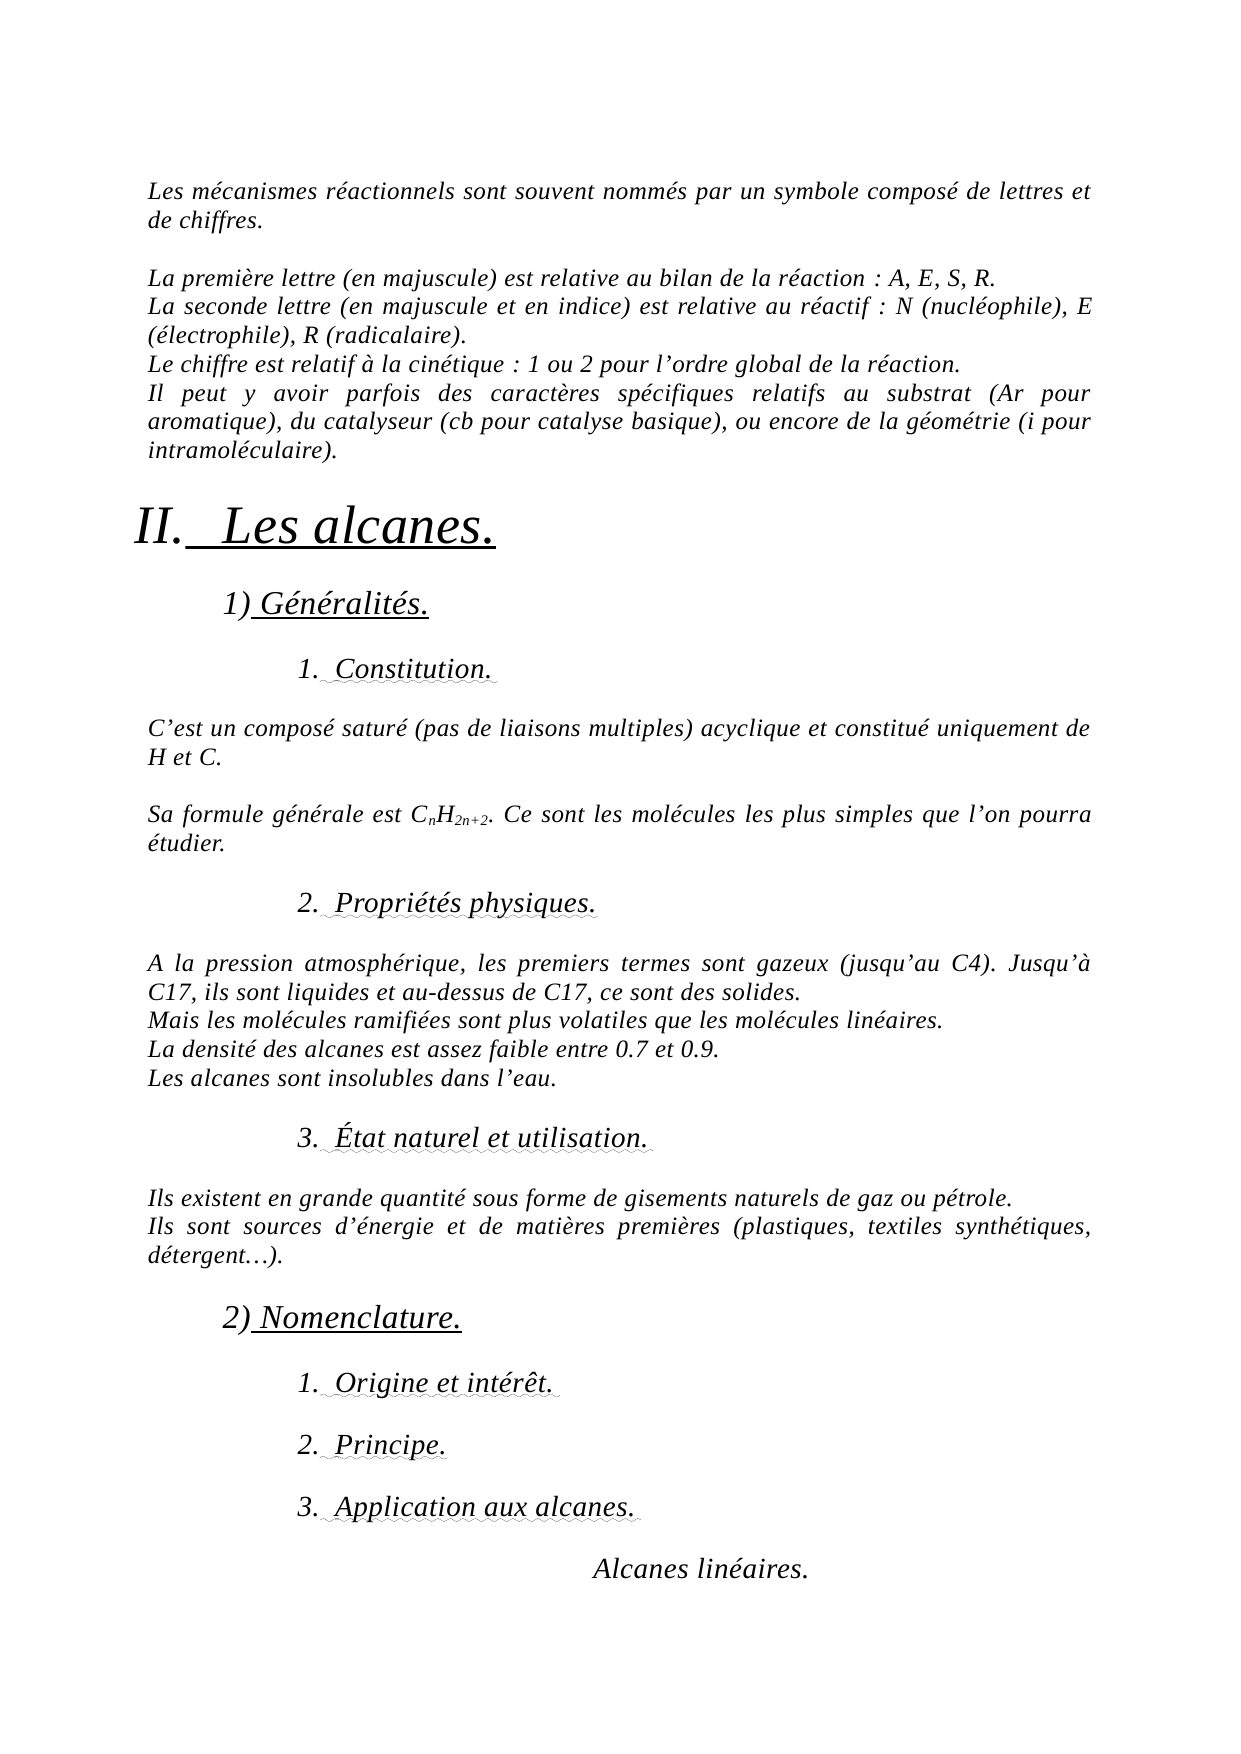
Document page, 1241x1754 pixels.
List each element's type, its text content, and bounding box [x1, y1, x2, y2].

text Ils sont sources d’énergie et de matières premières (plastiques, textiles synthétiques, détergent…). [148, 1211, 1093, 1269]
text A la pression atmosphérique, les premiers termes sont gazeux (jusqu’au C4). Jusqu’à C17, ils sont liquides et au-dessus de C17, ce sont des solides. [148, 948, 1093, 1005]
subtitle Propriétés physiques. [297, 886, 1093, 919]
text La seconde lettre (en majuscule et en indice) est relative au réactif : N (nucléophile), E (électrophile), R (radicalaire). [148, 291, 1093, 349]
subtitle État naturel et utilisation. [297, 1120, 1093, 1154]
subtitle Principe. [297, 1427, 1093, 1461]
text Ils existent en grande quantité sous forme de gisements naturels de gaz ou pétrole. [148, 1183, 1093, 1211]
text La première lettre (en majuscule) est relative au bilan de la réaction : A, E, S, R. [148, 263, 1093, 291]
text Les alcanes sont insolubles dans l’eau. [148, 1063, 1093, 1092]
subtitle Généralités. [222, 584, 1093, 622]
text Sa formule générale est CnH2n+2. Ce sont les molécules les plus simples que l’on pourra étudier. [148, 799, 1093, 857]
text Le chiffre est relatif à la cinétique : 1 ou 2 pour l’ordre global de la réaction. [148, 349, 1093, 378]
subtitle Origine et intérêt. [297, 1365, 1093, 1398]
subtitle Constitution. [297, 651, 1093, 684]
text Les mécanismes réactionnels sont souvent nommés par un symbole composé de lettres et de chiffres. [148, 176, 1093, 234]
subtitle Les alcanes. [185, 493, 1093, 555]
text La densité des alcanes est assez faible entre 0.7 et 0.9. [148, 1034, 1093, 1063]
text Il peut y avoir parfois des caractères spécifiques relatifs au substrat (Ar pour aromatique), du catalyseur (cb pour catalyse basique), ou encore de la géométrie (i pour intramoléculaire). [148, 378, 1093, 464]
subtitle Nomenclature. [222, 1298, 1093, 1336]
subtitle Application aux alcanes. [297, 1489, 1093, 1523]
text Mais les molécules ramifiées sont plus volatiles que les molécules linéaires. [148, 1005, 1093, 1034]
subtitle Alcanes linéaires. [593, 1552, 1093, 1585]
text C’est un composé saturé (pas de liaisons multiples) acyclique et constitué uniquement de H et C. [148, 713, 1093, 771]
